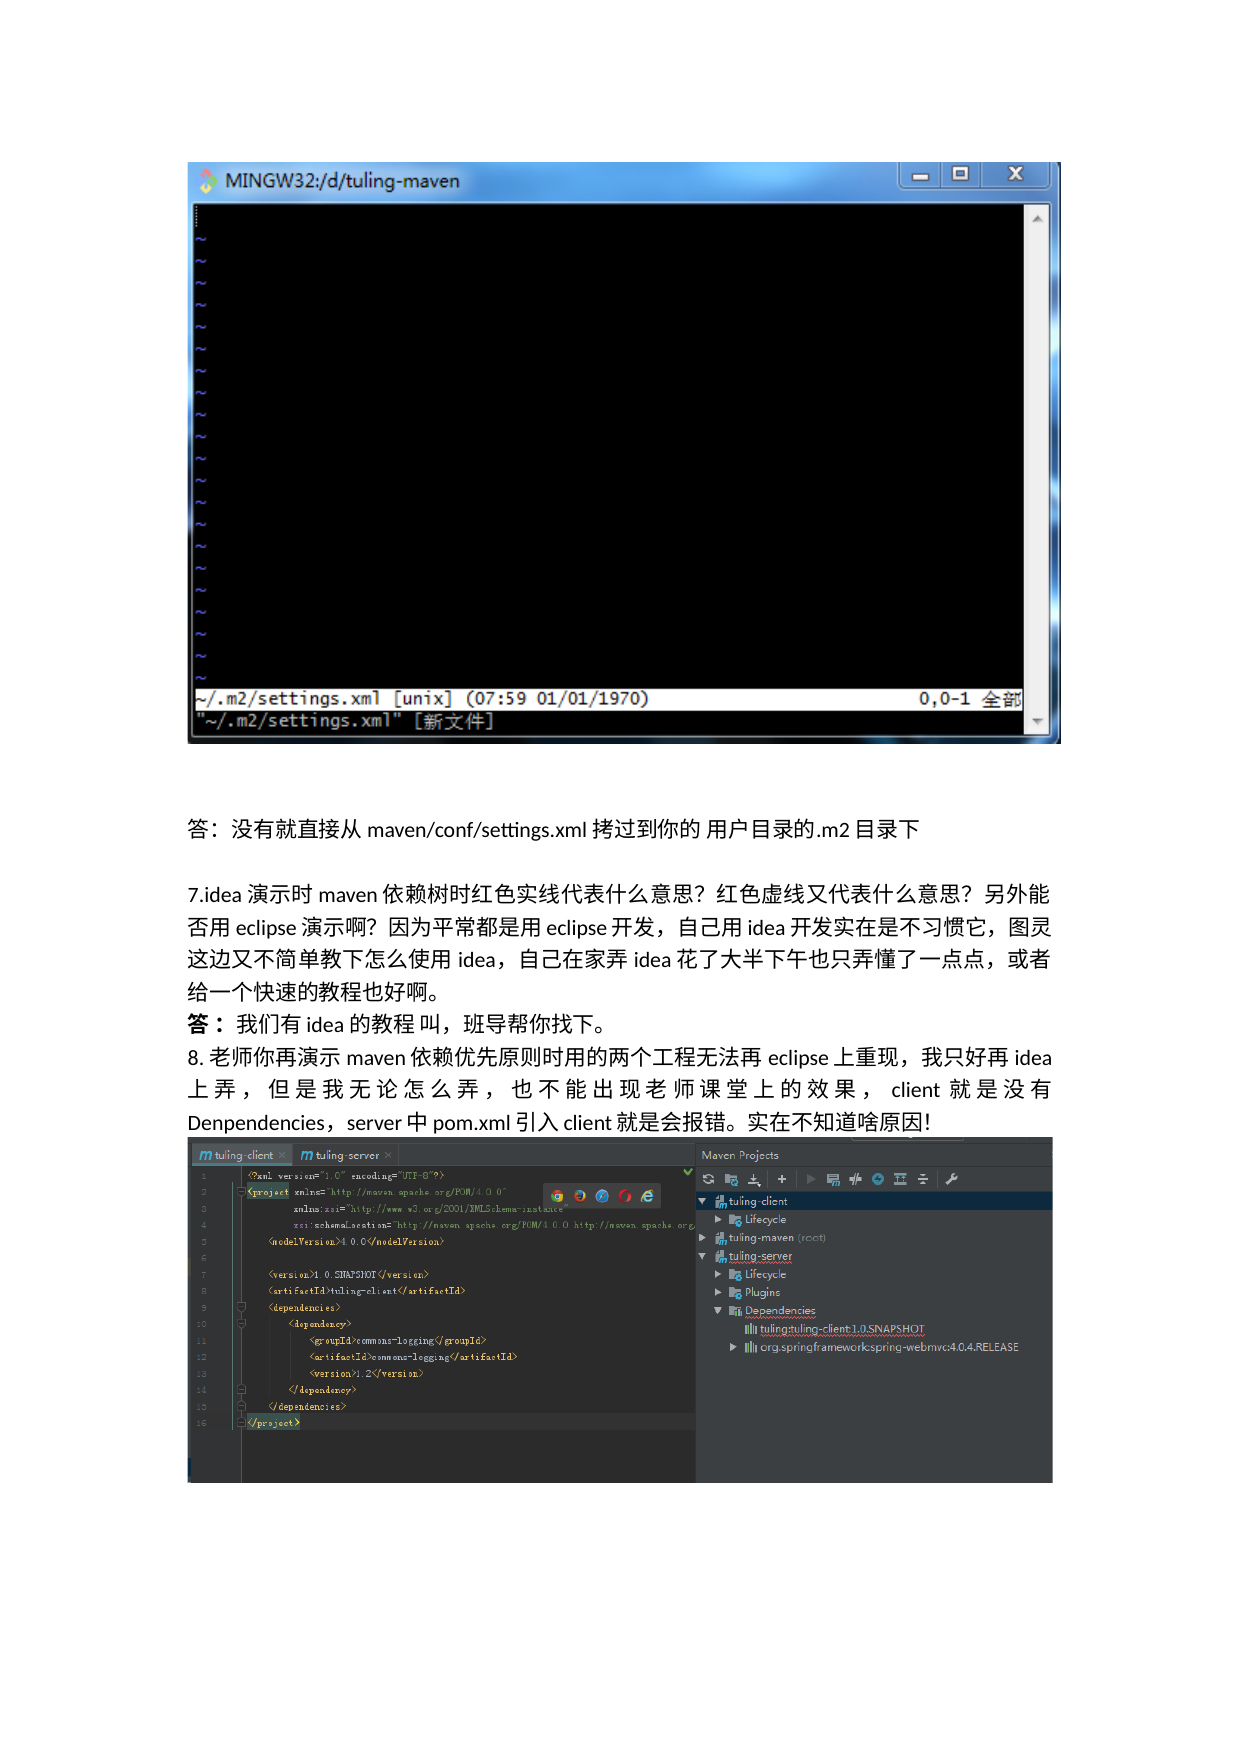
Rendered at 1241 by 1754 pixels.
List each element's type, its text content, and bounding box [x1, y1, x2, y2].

picture [187, 162, 1061, 744]
picture [187, 1137, 1053, 1483]
text 答 ：我们有idea 的教程 叫，班导帮你找下。 [187, 1007, 1053, 1039]
text 8. 老师你再演示maven依赖优先原则时用的两个工程无法再eclipse上重现，我只好再idea上弄，但是我无论怎么弄，也不能出现老师课堂上的效果，client就是没有Denpendencies，server中pom.xml引入client就是会报错。实在不知道啥原因！ [187, 1039, 1053, 1137]
text 7.idea演示时maven依赖树时红色实线代表什么意思？红色虚线又代表什么意思？另外能否用eclipse演示啊？因为平常都是用eclipse开发，自己用idea开发实在是不习惯它，图灵这边又不简单教下怎么使用idea，自己在家弄idea花了大半下午也只弄懂了一点点，或者给一个快速的教程也好啊。 [187, 877, 1053, 1007]
text 答：没有就直接从maven/conf/settings.xml 拷过到你的 用户目录的.m2目录下 [187, 812, 1053, 844]
